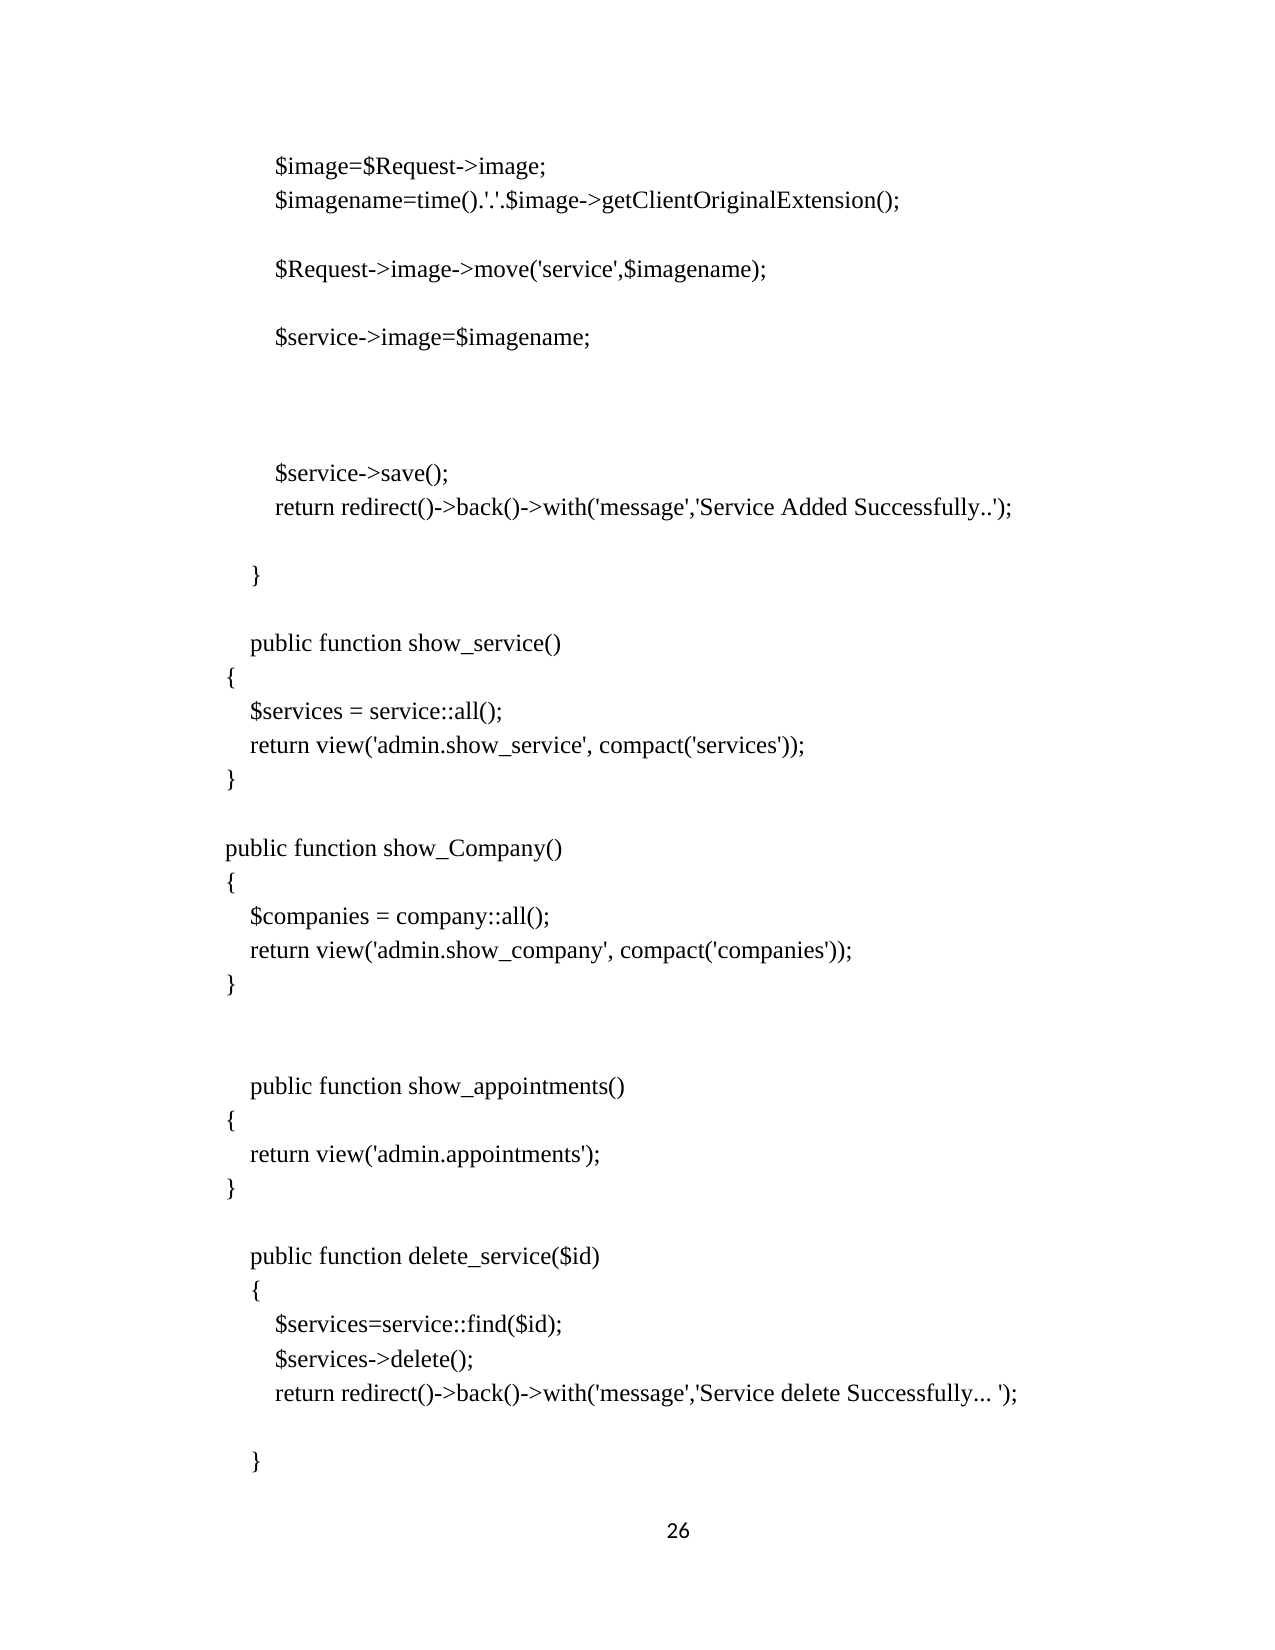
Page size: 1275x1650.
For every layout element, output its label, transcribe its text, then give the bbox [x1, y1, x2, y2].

text $imagename=time().'.'.$image->getClientOriginalExtension(); [225, 186, 1131, 214]
text { [225, 662, 1131, 691]
text } [225, 560, 1131, 589]
text return redirect()->back()->with('message','Service Added Successfully..'); [225, 492, 1131, 521]
text $services->delete(); [225, 1344, 1131, 1372]
text { [225, 1105, 1131, 1134]
text $Request->image->move('service',$imagename); [225, 254, 1131, 282]
text public function show_Company() [225, 833, 1131, 861]
text public function delete_service($id) [225, 1241, 1131, 1270]
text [225, 1378, 1131, 1406]
text public function show_service() [225, 628, 1131, 657]
text return view('admin.show_service', compact('services')); [225, 731, 1131, 759]
text } [225, 969, 1131, 998]
text public function show_appointments() [225, 1071, 1131, 1100]
text } [225, 1446, 1131, 1474]
text $services=service::find($id); [225, 1309, 1131, 1338]
text return view('admin.show_company', compact('companies')); [225, 935, 1131, 964]
text return view('admin.appointments'); [225, 1139, 1131, 1168]
text { [225, 1276, 1131, 1304]
text $image=$Request->image; [225, 151, 1131, 180]
text $service->save(); [225, 458, 1131, 487]
text $services = service::all(); [225, 696, 1131, 725]
text } [225, 764, 1131, 793]
text $companies = company::all(); [225, 901, 1131, 929]
text } [225, 1173, 1131, 1202]
text { [225, 867, 1131, 896]
text $service->image=$imagename; [225, 322, 1131, 351]
